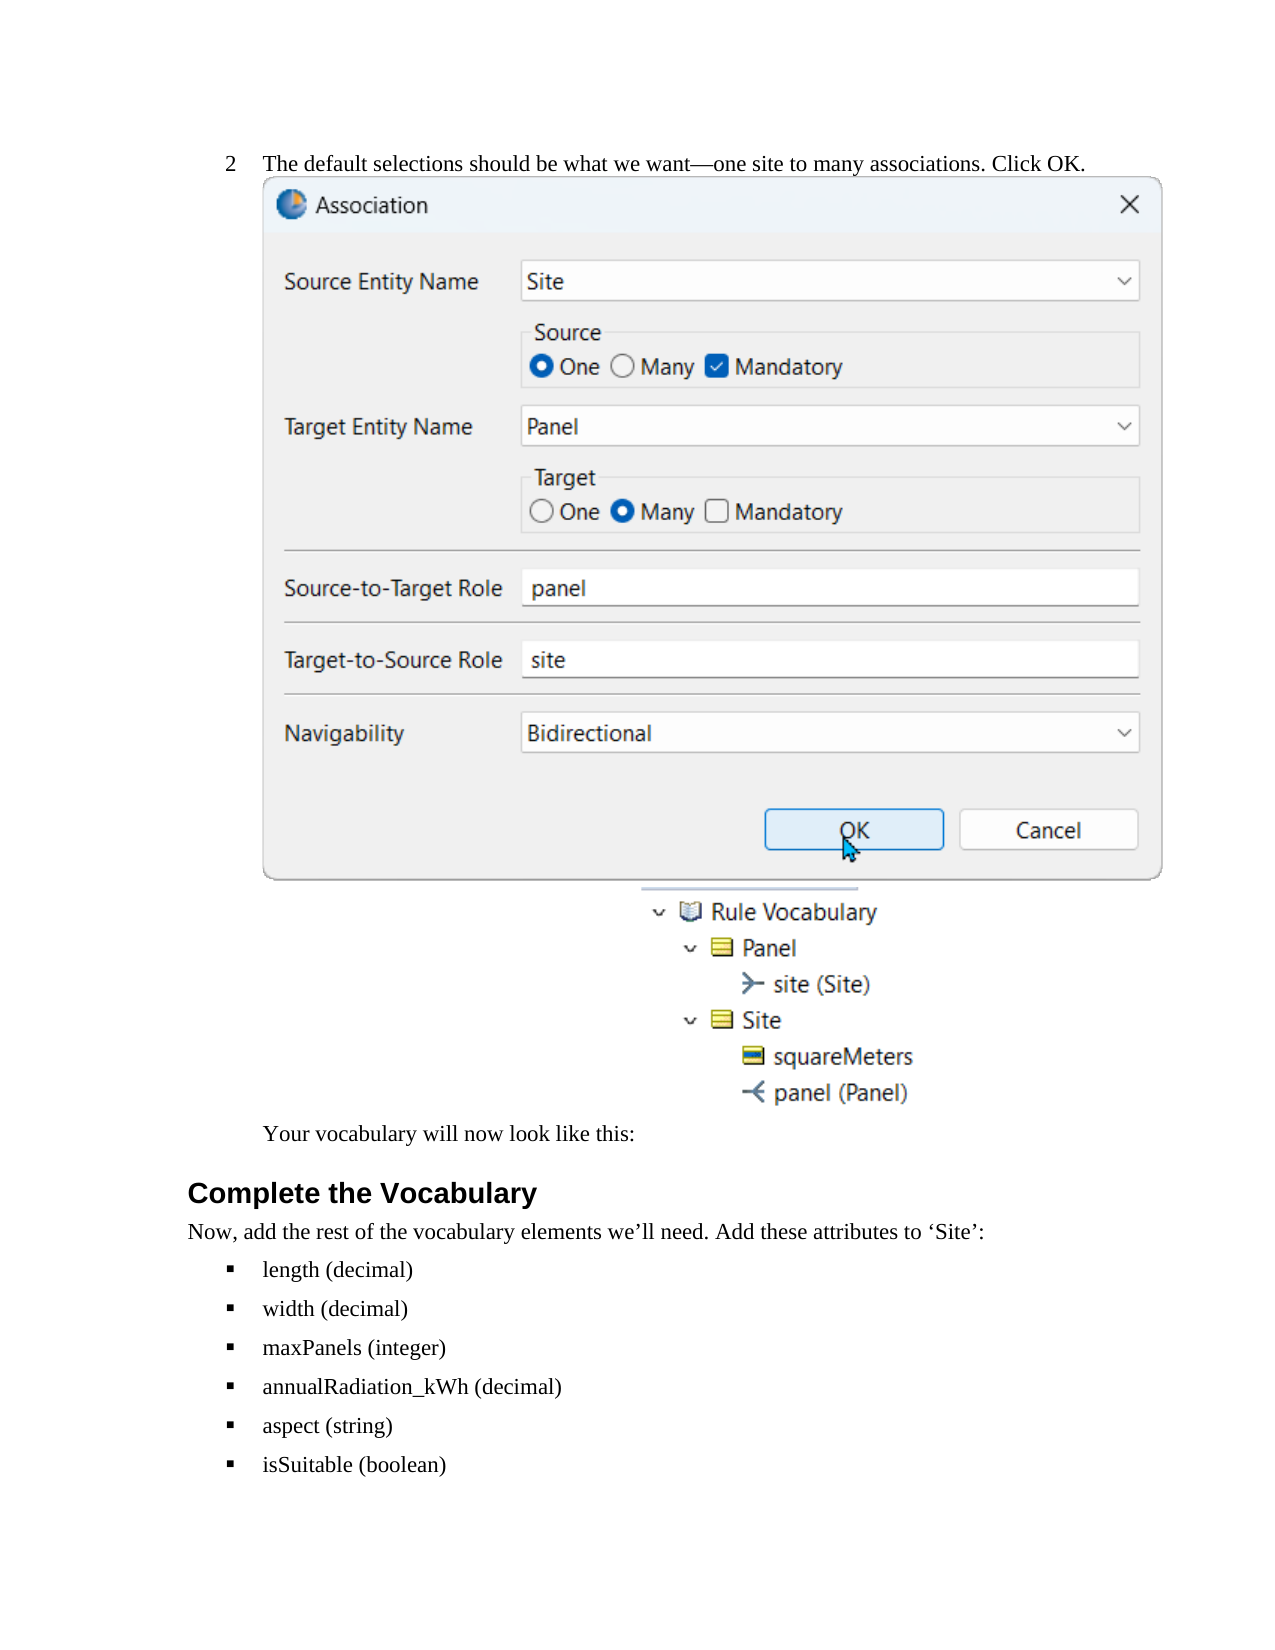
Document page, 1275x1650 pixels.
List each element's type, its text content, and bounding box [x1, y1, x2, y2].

text Now, add the rest of the vocabulary elements we’ll need. Add these attributes to ‘Site’: [187, 1218, 1087, 1244]
list length (decimal) [225, 1257, 1087, 1283]
list maxPanels (integer) [225, 1334, 1087, 1361]
list aspect (string) [225, 1412, 1087, 1438]
list width (decimal) [225, 1295, 1087, 1322]
list isSuitable (boolean) [225, 1451, 1087, 1477]
list annualRadiation_kWh (decimal) [225, 1373, 1087, 1399]
subtitle Complete the Vocabulary [187, 1176, 1087, 1209]
picture [641, 887, 971, 1142]
picture [262, 176, 1163, 882]
